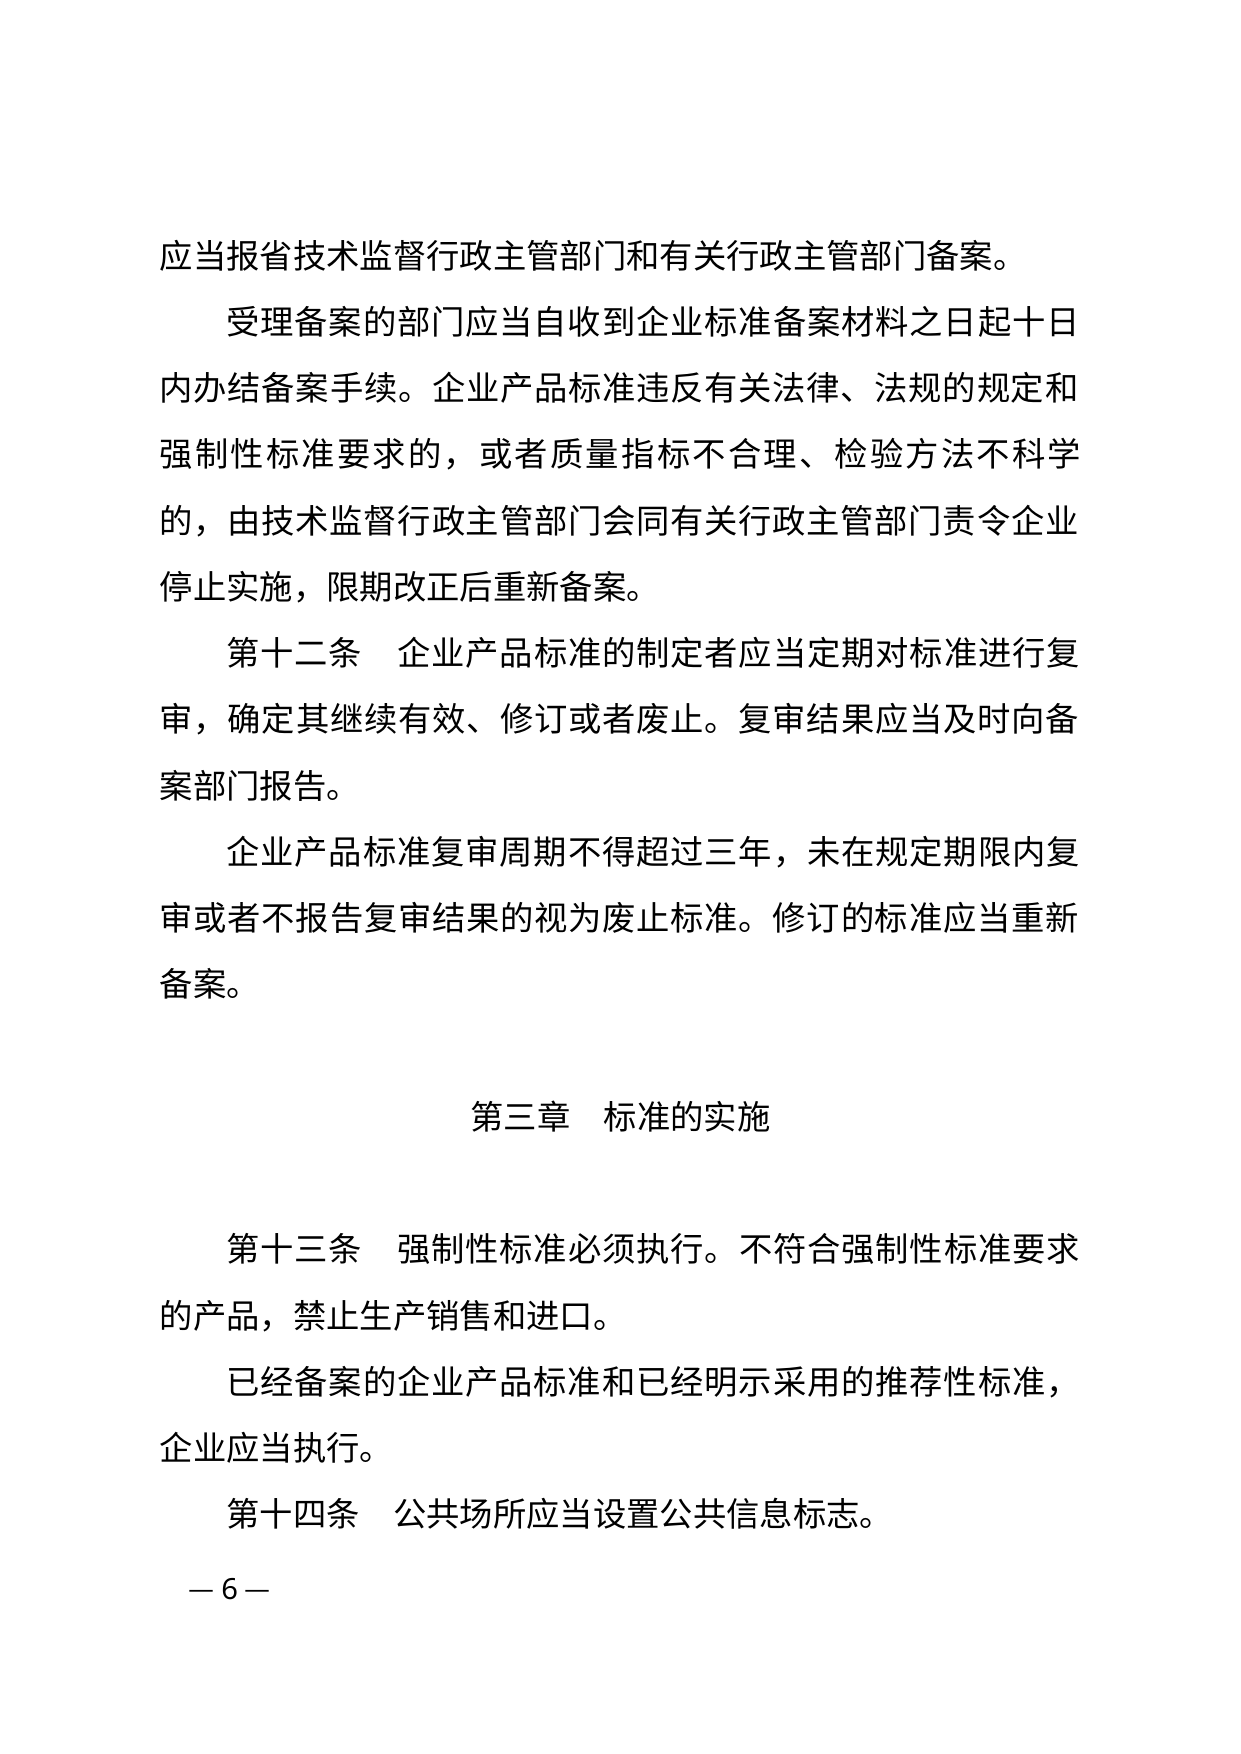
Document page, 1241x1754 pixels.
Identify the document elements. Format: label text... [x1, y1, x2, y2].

text 第十四条 公共场所应当设置公共信息标志。 [159, 1479, 1081, 1545]
text 第十二条 企业产品标准的制定者应当定期对标准进行复审，确定其继续有效、修订或者废止。复审结果应当及时向备案部门报告。 [159, 618, 1081, 817]
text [159, 220, 1081, 287]
text 第三章 标准的实施 [159, 1082, 1081, 1148]
text 第十三条 强制性标准必须执行。不符合强制性标准要求的产品，禁止生产销售和进口。 [159, 1214, 1081, 1347]
text 企业产品标准复审周期不得超过三年，未在规定期限内复审或者不报告复审结果的视为废止标准。修订的标准应当重新备案。 [159, 817, 1081, 1015]
text 已经备案的企业产品标准和已经明示采用的推荐性标准，企业应当执行。 [159, 1347, 1081, 1479]
text 受理备案的部门应当自收到企业标准备案材料之日起十日内办结备案手续。企业产品标准违反有关法律、法规的规定和强制性标准要求的，或者质量指标不合理、检验方法不科学的，由技术监督行政主管部门会同有关行政主管部门责令企业停止实施，限期改正后重新备案。 [159, 287, 1081, 618]
